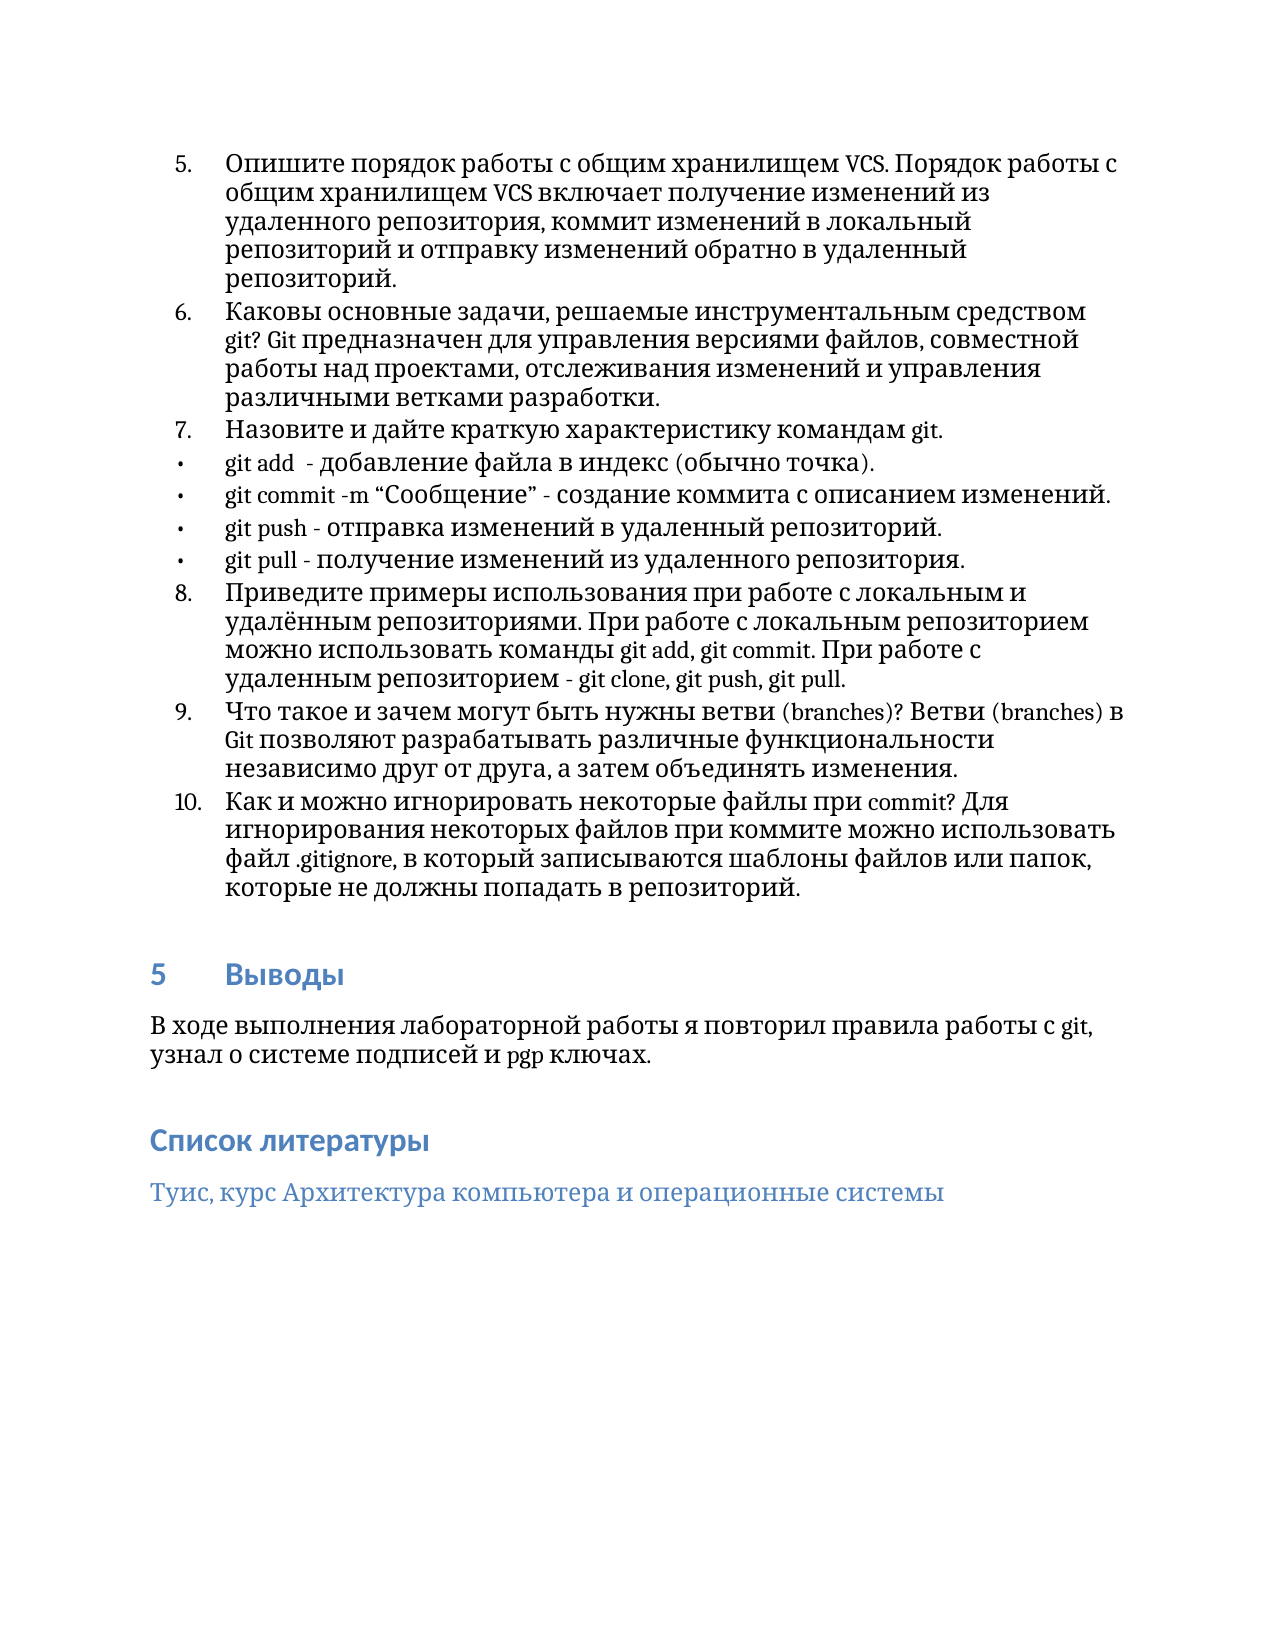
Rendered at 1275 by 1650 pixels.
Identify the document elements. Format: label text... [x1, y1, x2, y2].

subtitle 5 Выводы [150, 952, 1125, 993]
list Как и можно игнорировать некоторые файлы при commit? Для игнорирования некоторых файлов при коммите можно использовать файл .gitignore, в который записываются шаблоны файлов или папок, которые не должны попадать в репозиторий. [175, 787, 1125, 902]
list git add - добавление файла в индекс (обычно точка). [175, 449, 1125, 477]
text Туис, курс Архитектура компьютера и операционные системы [150, 1179, 1125, 1208]
list Что такое и зачем могут быть нужны ветви (branches)? Ветви (branches) в Git позволяют разрабатывать различные функциональности независимо друг от друга, а затем объединять изменения. [175, 697, 1125, 784]
list Назовите и дайте краткую характеристику командам git. [175, 416, 1125, 445]
list Каковы основные задачи, решаемые инструментальным средством git? Git предназначен для управления версиями файлов, совместной работы над проектами, отслеживания изменений и управления различными ветками разработки. [175, 297, 1125, 412]
list git push - отправка изменений в удаленный репозиторий. [175, 514, 1125, 542]
text В ходе выполнения лабораторной работы я повторил правила работы с git, узнал о системе подписей и pgp ключах. [150, 1012, 1125, 1069]
list git commit -m “Сообщение” - создание коммита с описанием изменений. [175, 481, 1125, 510]
list Приведите примеры использования при работе с локальным и удалённым репозиториями. При работе с локальным репозиторием можно использовать команды git add, git commit. При работе с удаленным репозиторием - git clone, git push, git pull. [175, 579, 1125, 694]
list git pull - получение изменений из удаленного репозитория. [175, 546, 1125, 575]
subtitle Список литературы [150, 1119, 1125, 1160]
list Опишите порядок работы с общим хранилищем VCS. Порядок работы с общим хранилищем VCS включает получение изменений из удаленного репозитория, коммит изменений в локальный репозиторий и отправку изменений обратно в удаленный репозиторий. [175, 150, 1125, 294]
